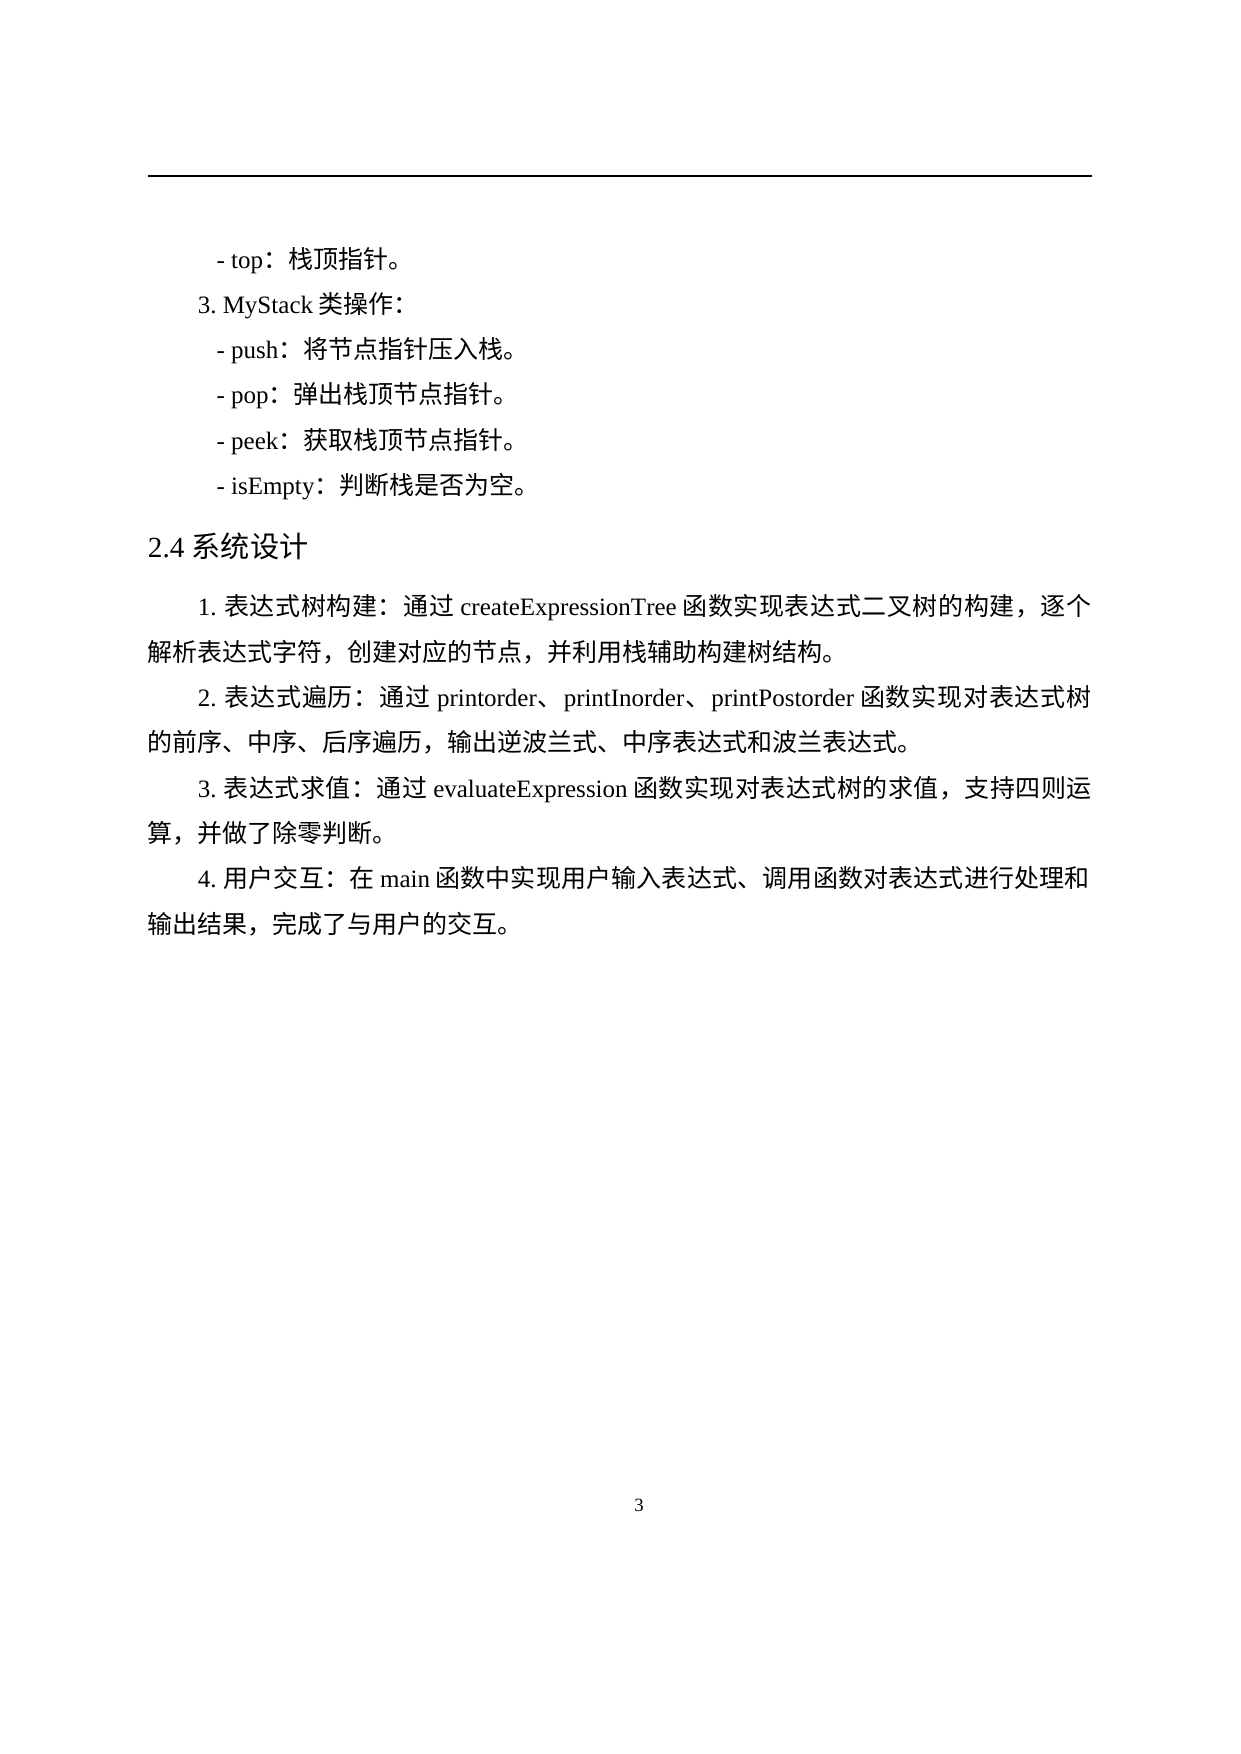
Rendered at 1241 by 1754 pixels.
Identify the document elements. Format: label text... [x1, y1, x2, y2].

text - isEmpty：判断栈是否为空。 [148, 466, 1092, 502]
text 1. 表达式树构建：通过createExpressionTree函数实现表达式二叉树的构建，逐个解析表达式字符，创建对应的节点，并利用栈辅助构建树结构。 [148, 587, 1092, 668]
text - top：栈顶指针。 [148, 239, 1092, 275]
text 3. 表达式求值：通过evaluateExpression函数实现对表达式树的求值，支持四则运算，并做了除零判断。 [148, 768, 1092, 850]
text - pop：弹出栈顶节点指针。 [148, 375, 1092, 411]
subtitle 2.4 系统设计 [148, 523, 1092, 566]
text - push：将节点指针压入栈。 [148, 330, 1092, 366]
text 4. 用户交互：在main函数中实现用户输入表达式、调用函数对表达式进行处理和输出结果，完成了与用户的交互。 [148, 859, 1092, 940]
text 3. MyStack类操作： [148, 284, 1092, 321]
text - peek：获取栈顶节点指针。 [148, 420, 1092, 457]
text 2. 表达式遍历：通过printorder、printInorder、printPostorder函数实现对表达式树的前序、中序、后序遍历，输出逆波兰式、中序表达式和波兰表达式。 [148, 677, 1092, 759]
